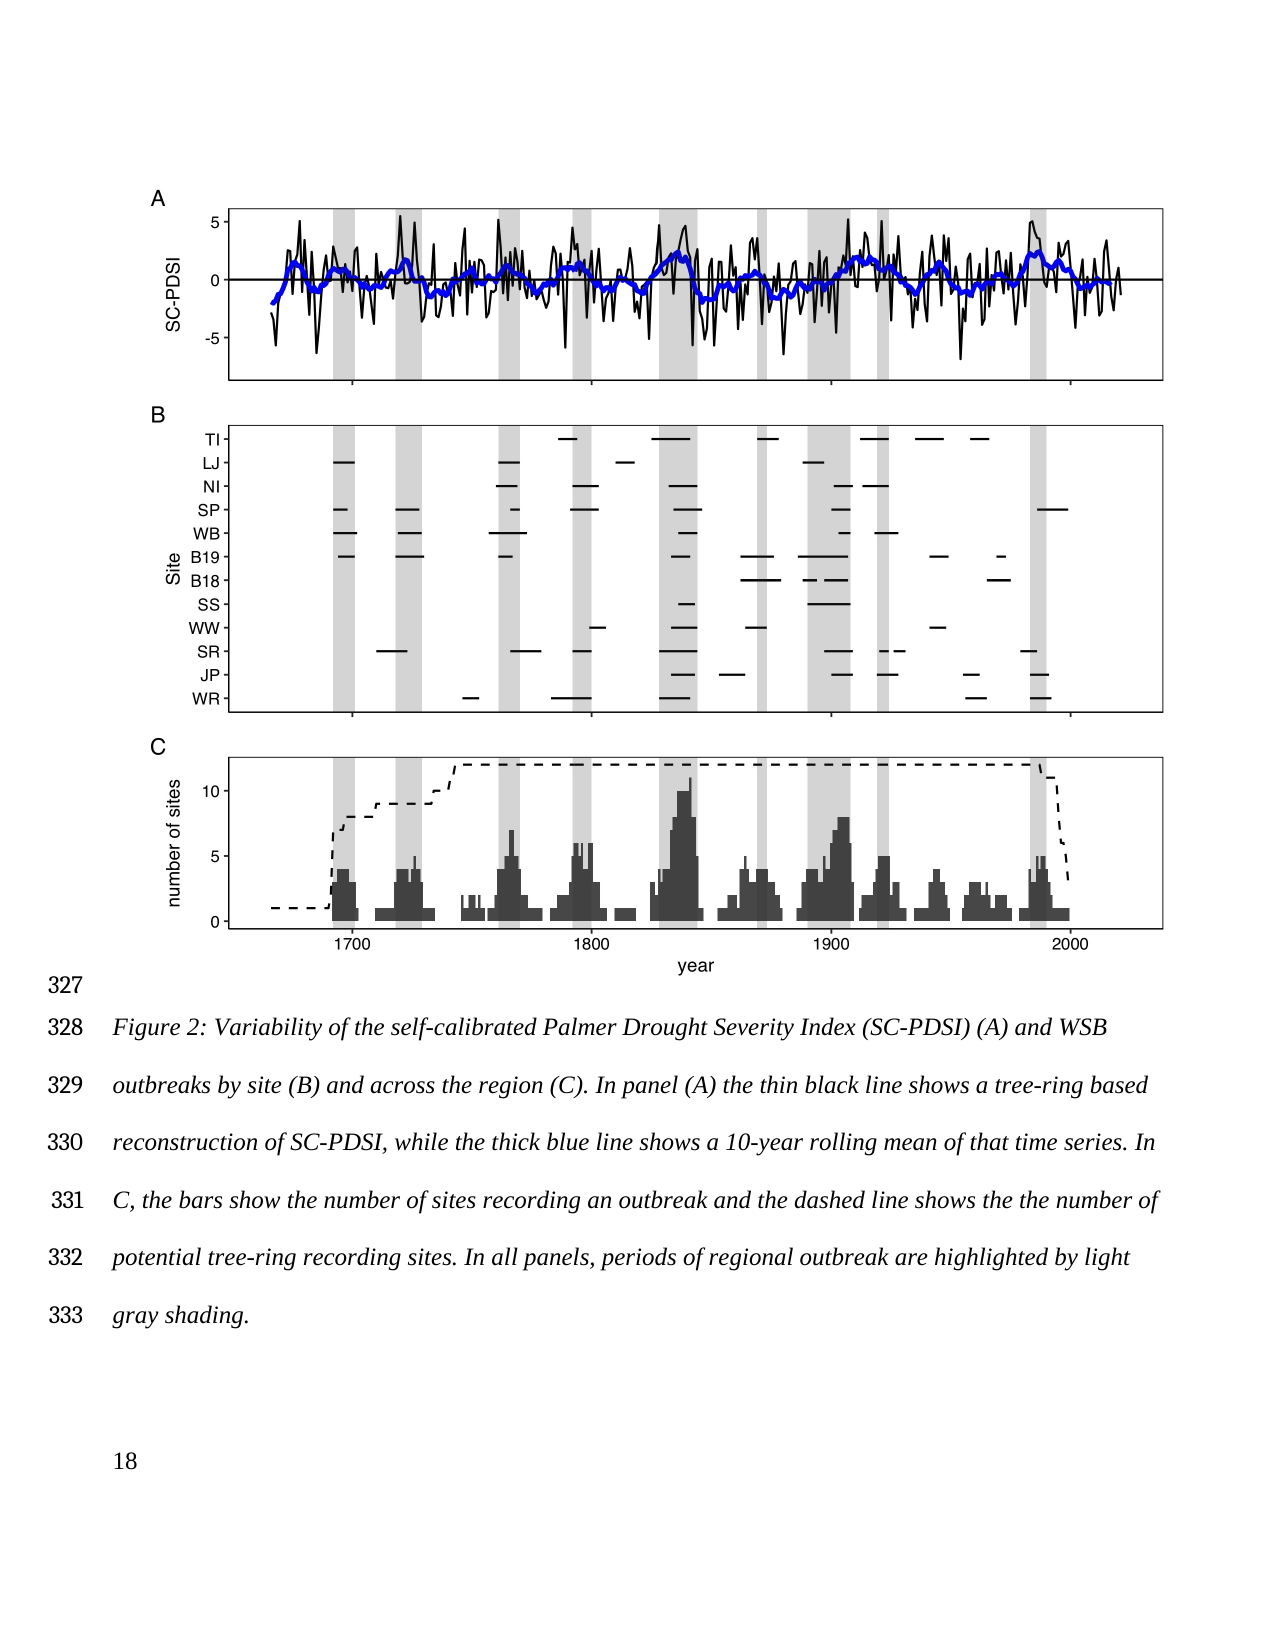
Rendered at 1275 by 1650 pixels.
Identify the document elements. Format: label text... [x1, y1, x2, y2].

picture [131, 168, 1182, 994]
text Figure 2: Variability of the self-calibrated Palmer Drought Severity Index (SC-PDSI) (A) and WSB outbreaks by site (B) and across the region (C). In panel (A) the thin black line shows a tree-ring based reconstruction of SC-PDSI, while the thick blue line shows a 10-year rolling mean of that time series. In C, the bars show the number of sites recording an outbreak and the dashed line shows the the number of potential tree-ring recording sites. In all panels, periods of regional outbreak are highlighted by light gray shading. [112, 1012, 1162, 1329]
